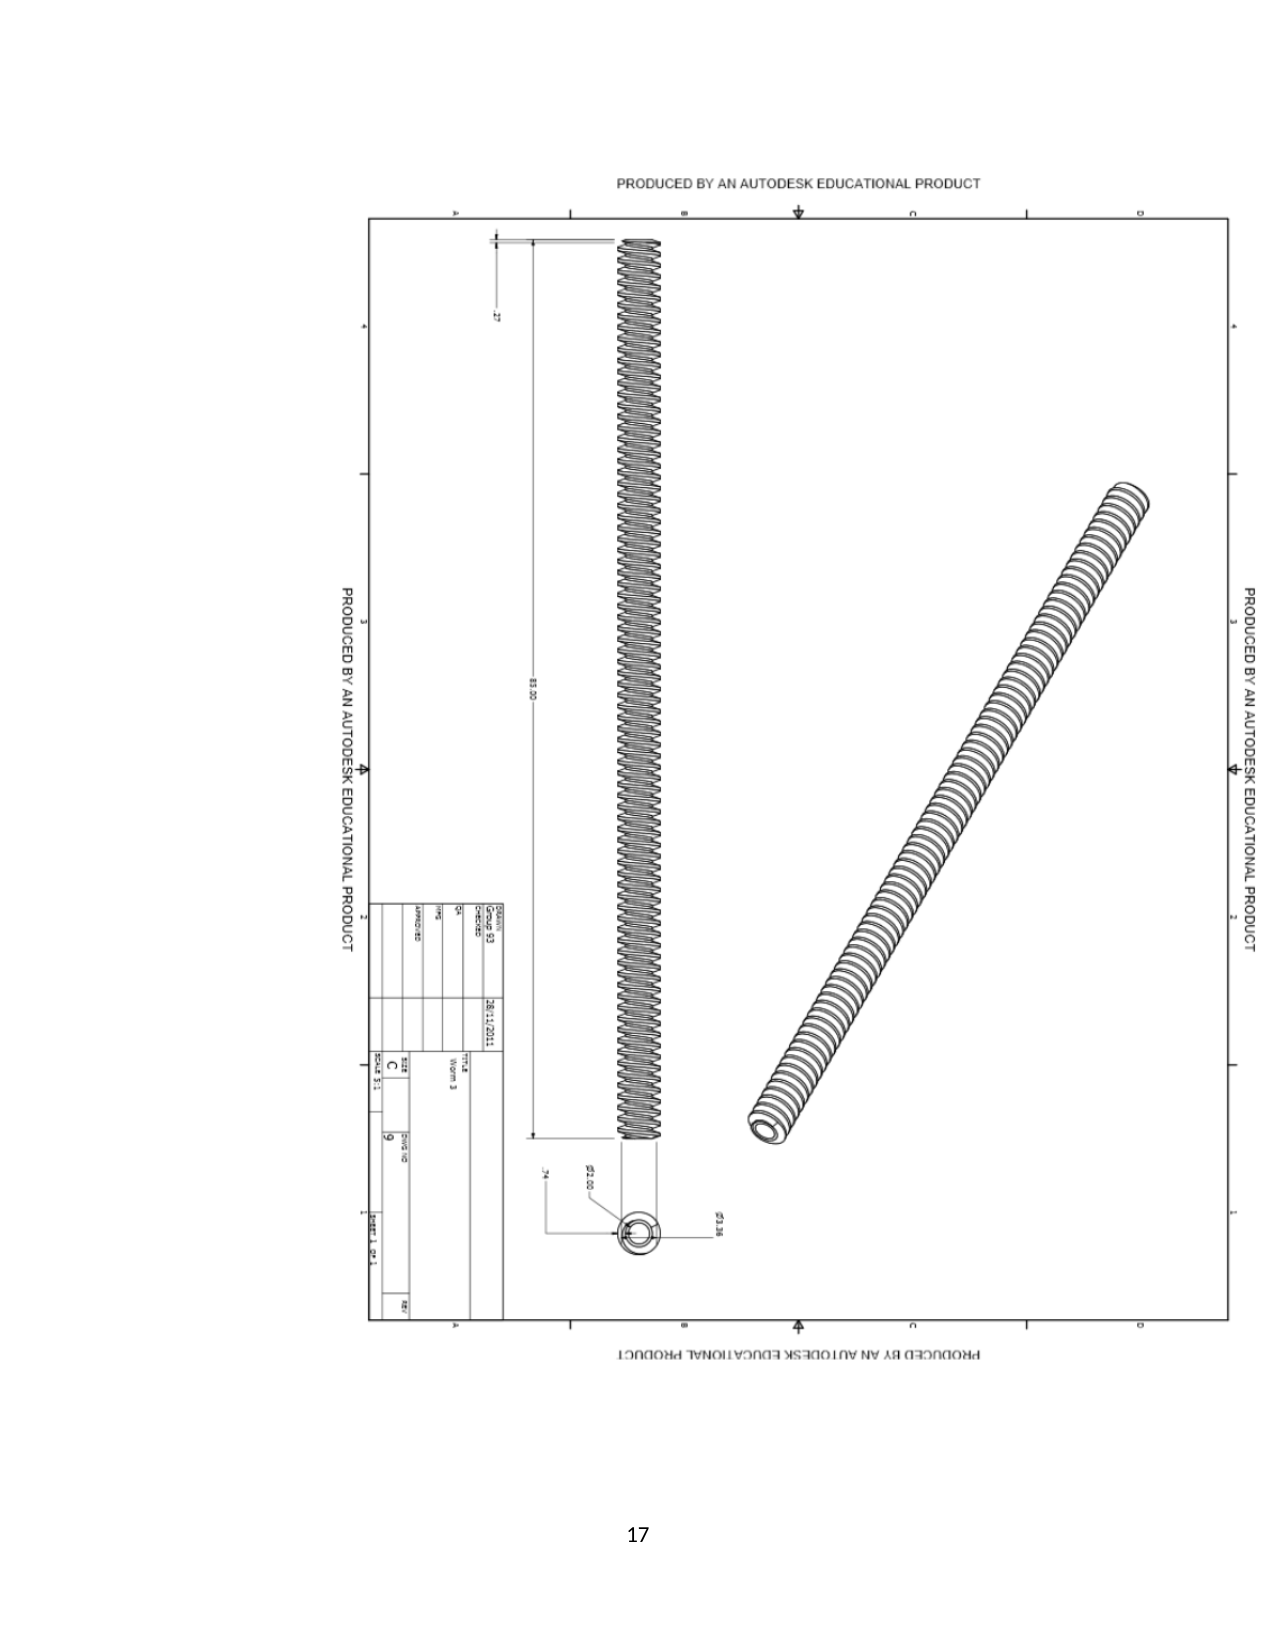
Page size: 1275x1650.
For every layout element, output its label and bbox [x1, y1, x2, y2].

picture [297, 151, 1275, 1425]
